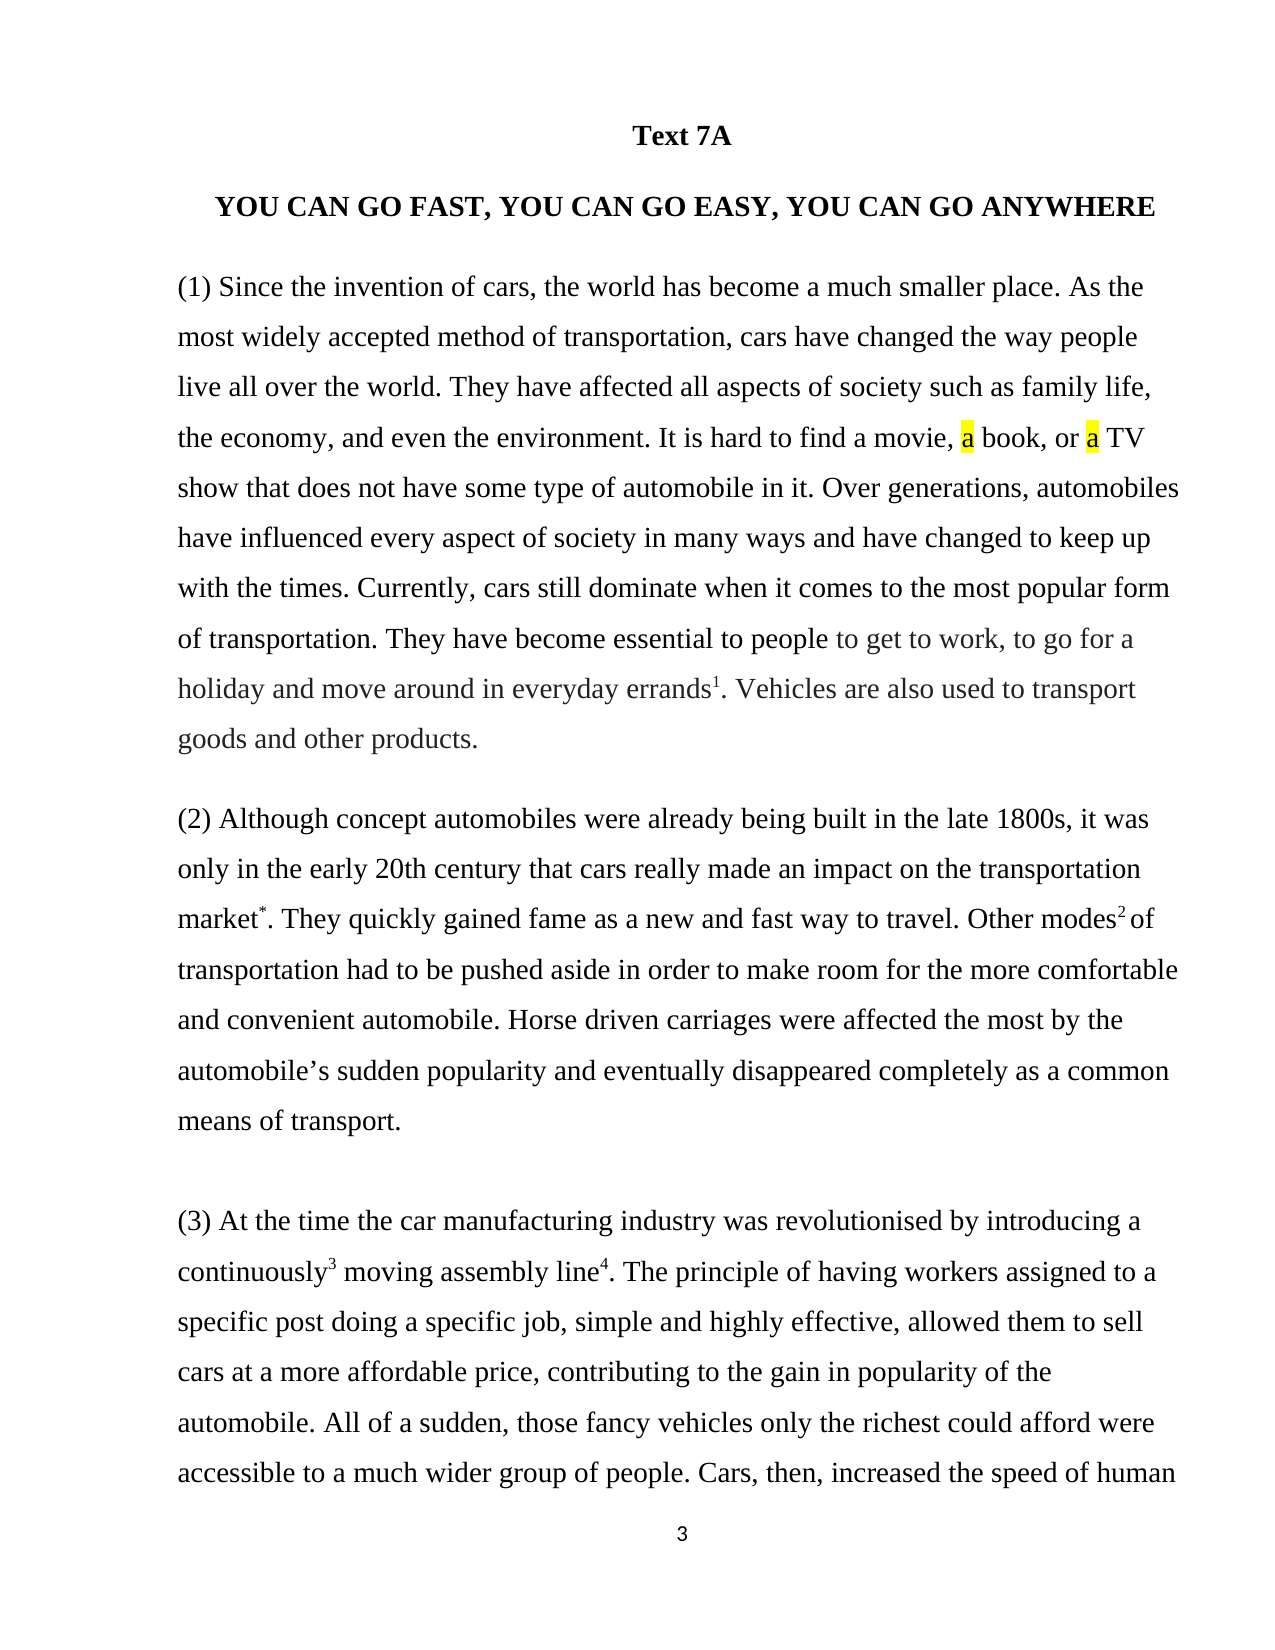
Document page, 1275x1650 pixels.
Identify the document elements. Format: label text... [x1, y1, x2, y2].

text Text 7A [177, 118, 1186, 152]
text (1) Since the invention of cars, the world has become a much smaller place. As the most widely accepted method of transportation, cars have changed the way people live all over the world. They have affected all aspects of society such as family life, the economy, and even the environment. It is hard to find a movie, a book, or a TV show that does not have some type of automobile in it. Over generations, automobiles have influenced every aspect of society in many ways and have changed to keep up with the times. Currently, cars still dominate when it comes to the most popular form of transportation. They have become essential to people to get to work, to go for a holiday and move around in everyday errands1. Vehicles are also used to transport goods and other products. [177, 269, 1186, 755]
text YOU CAN GO FAST, YOU CAN GO EASY, YOU CAN GO ANYWHERE [177, 189, 1186, 223]
text (2) Although concept automobiles were already being built in the late 1800s, it was only in the early 20th century that cars really made an impact on the transportation market*. They quickly gained fame as a new and fast way to travel. Other modes2 of transportation had to be pushed aside in order to make room for the more comfortable and convenient automobile. Horse driven carriages were affected the most by the automobile’s sudden popularity and eventually disappeared completely as a common means of transport. [177, 801, 1186, 1136]
